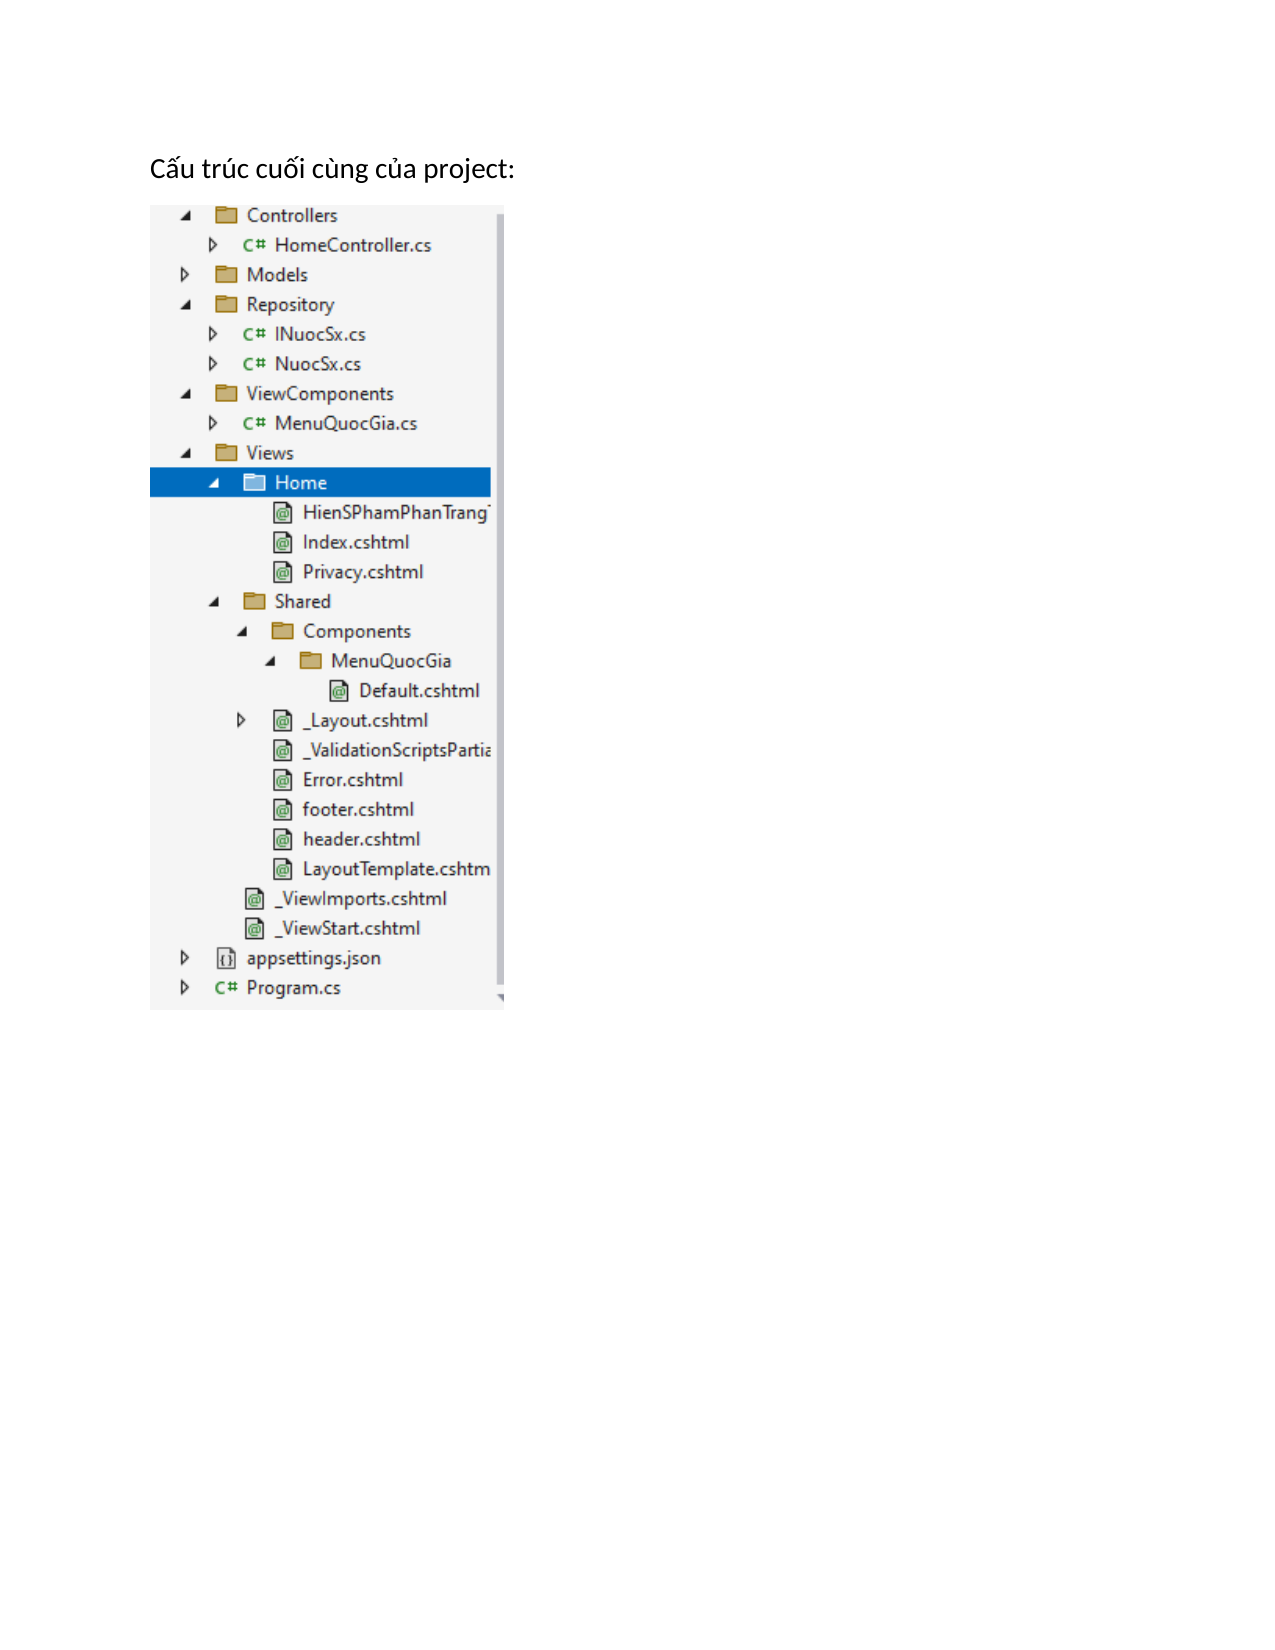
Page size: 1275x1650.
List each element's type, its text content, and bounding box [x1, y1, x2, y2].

picture [150, 205, 504, 1010]
text Cấu trúc cuối cùng của project: [150, 150, 1125, 186]
